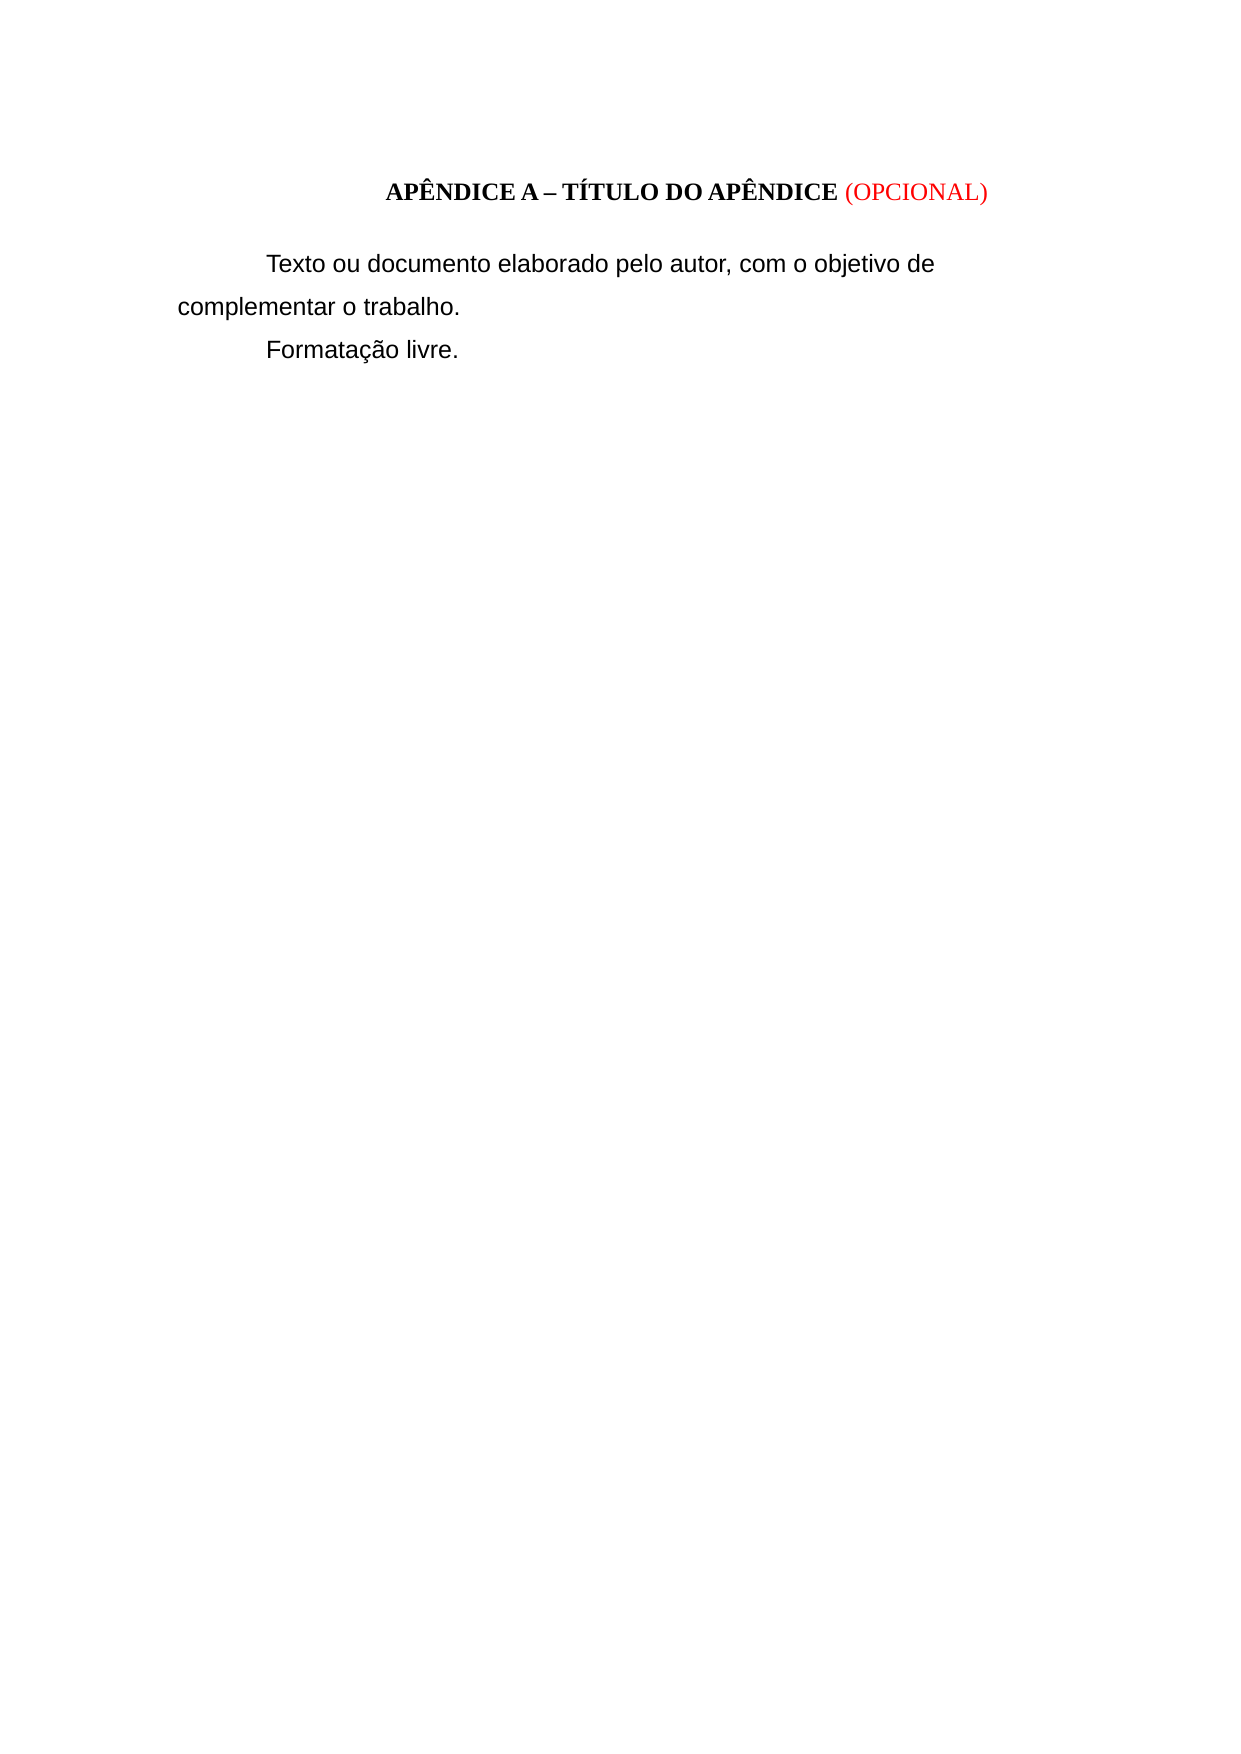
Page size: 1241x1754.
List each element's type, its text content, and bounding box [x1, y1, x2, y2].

text complementar o trabalho. [177, 292, 1122, 321]
list APÊNDICE A – TÍTULO DO APÊNDICE (opcional) [177, 177, 1122, 206]
text Formatação livre. [177, 335, 1122, 364]
text Texto ou documento elaborado pelo autor, com o objetivo de [177, 249, 1122, 278]
